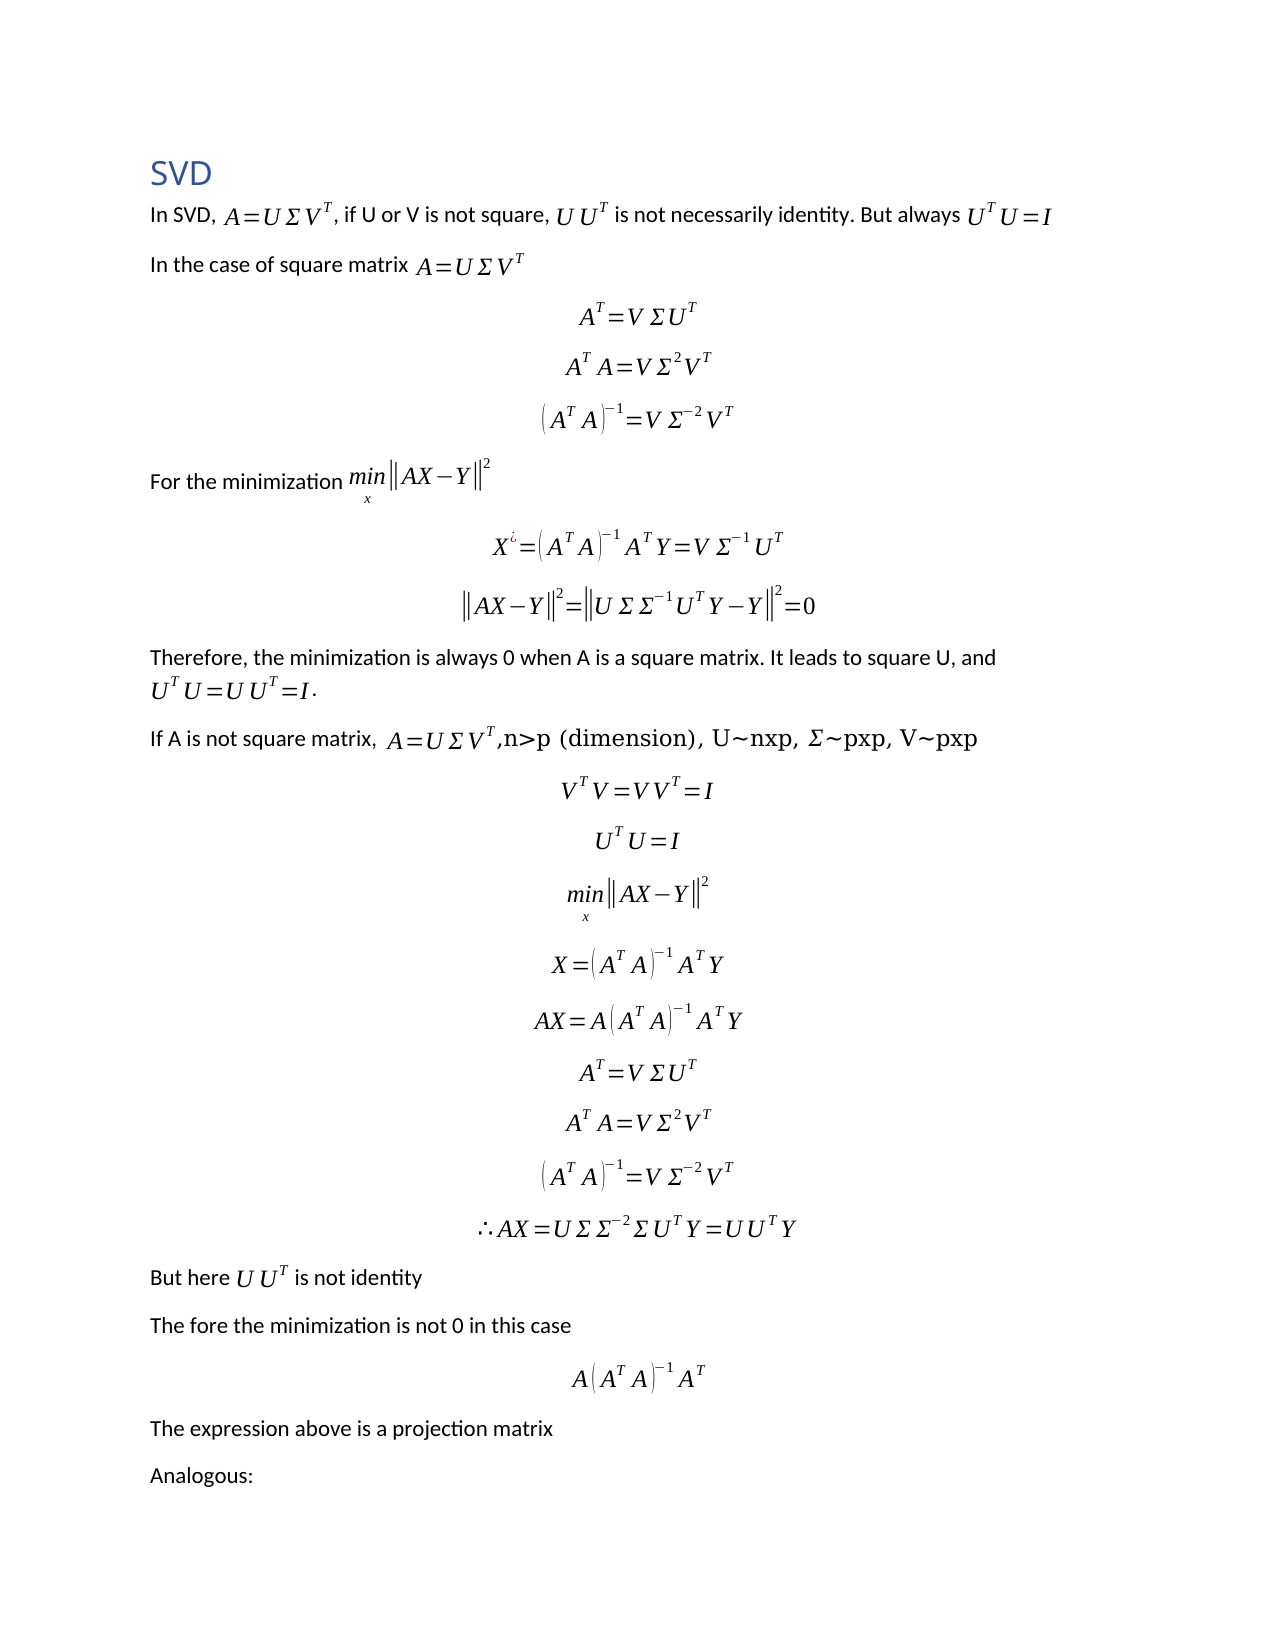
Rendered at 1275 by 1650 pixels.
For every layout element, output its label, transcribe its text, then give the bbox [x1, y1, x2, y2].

text For the minimization [150, 455, 1125, 507]
text The expression above is a projection matrix [150, 1414, 1125, 1442]
text In the case of square matrix [150, 249, 1125, 280]
text But here is not identity [150, 1261, 1125, 1292]
text The fore the minimization is not 0 in this case [150, 1311, 1125, 1339]
subtitle SVD [150, 150, 1125, 195]
text Analogous: [150, 1461, 1125, 1489]
text Therefore, the minimization is always 0 when A is a square matrix. It leads to square U, and . [150, 643, 1125, 704]
text If A is not square matrix, ,n>p (dimension), U~nxp, ~pxp, V~pxp [150, 723, 1125, 754]
text In SVD, , if U or V is not square, is not necessarily identity. But always [150, 199, 1125, 230]
